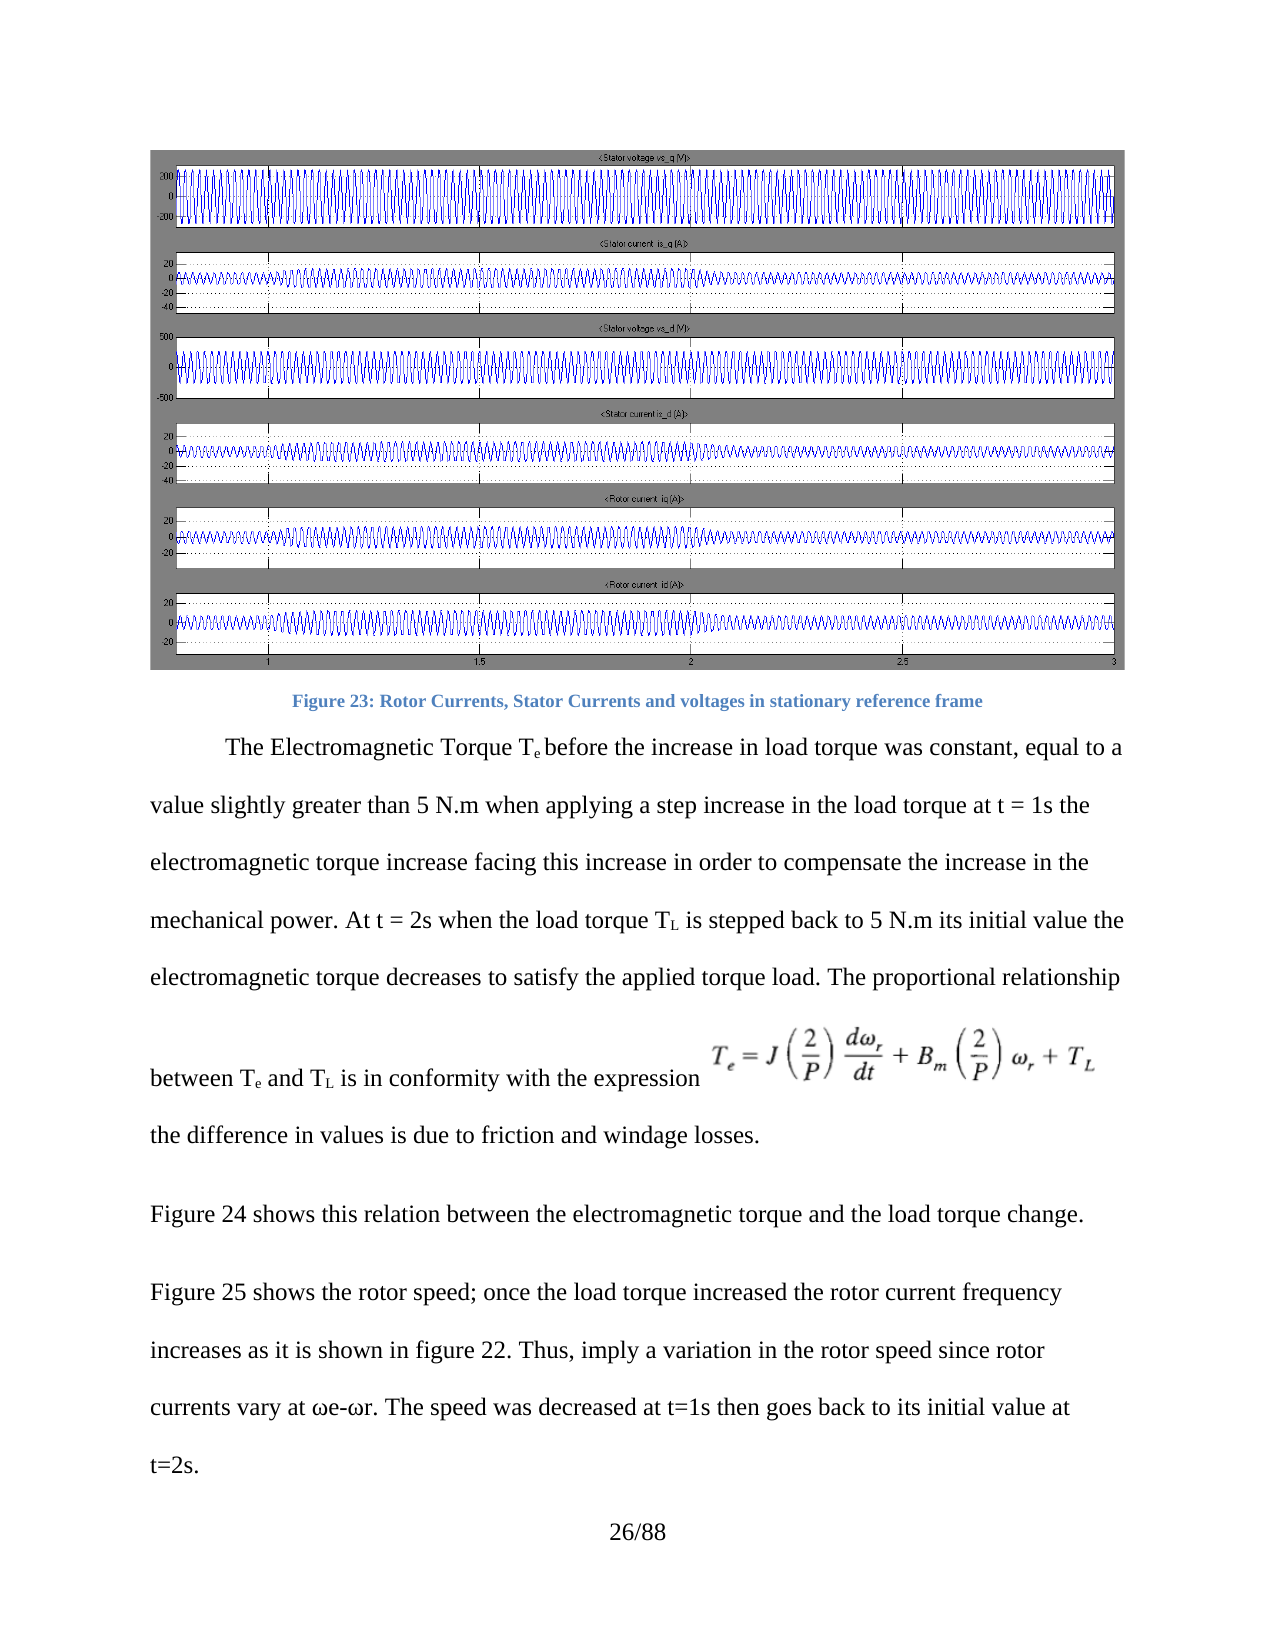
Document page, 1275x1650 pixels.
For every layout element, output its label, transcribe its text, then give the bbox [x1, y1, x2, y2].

picture [706, 1020, 1109, 1087]
text Figure 24 shows this relation between the electromagnetic torque and the load torque change. [150, 1199, 1125, 1228]
text Figure 25 shows the rotor speed; once the load torque increased the rotor current frequency increases as it is shown in figure 22. Thus, imply a variation in the rotor speed since rotor currents vary at ωe-ωr. The speed was decreased at t=1s then goes back to its initial value at t=2s. [150, 1277, 1125, 1478]
text The Electromagnetic Torque Te before the increase in load torque was constant, equal to a value slightly greater than 5 N.m when applying a step increase in the load torque at t = 1s the electromagnetic torque increase facing this increase in order to compensate the increase in the mechanical power. At t = 2s when the load torque TL is stepped back to 5 N.m its initial value the electromagnetic torque decreases to satisfy the applied torque load. The proportional relationship between Te and TL is in conformity with the expression the difference in values is due to friction and windage losses. [150, 732, 1125, 1149]
text Figure 23: Rotor Currents, Stator Currents and voltages in stationary reference frame [150, 690, 1125, 712]
picture [150, 150, 1125, 670]
